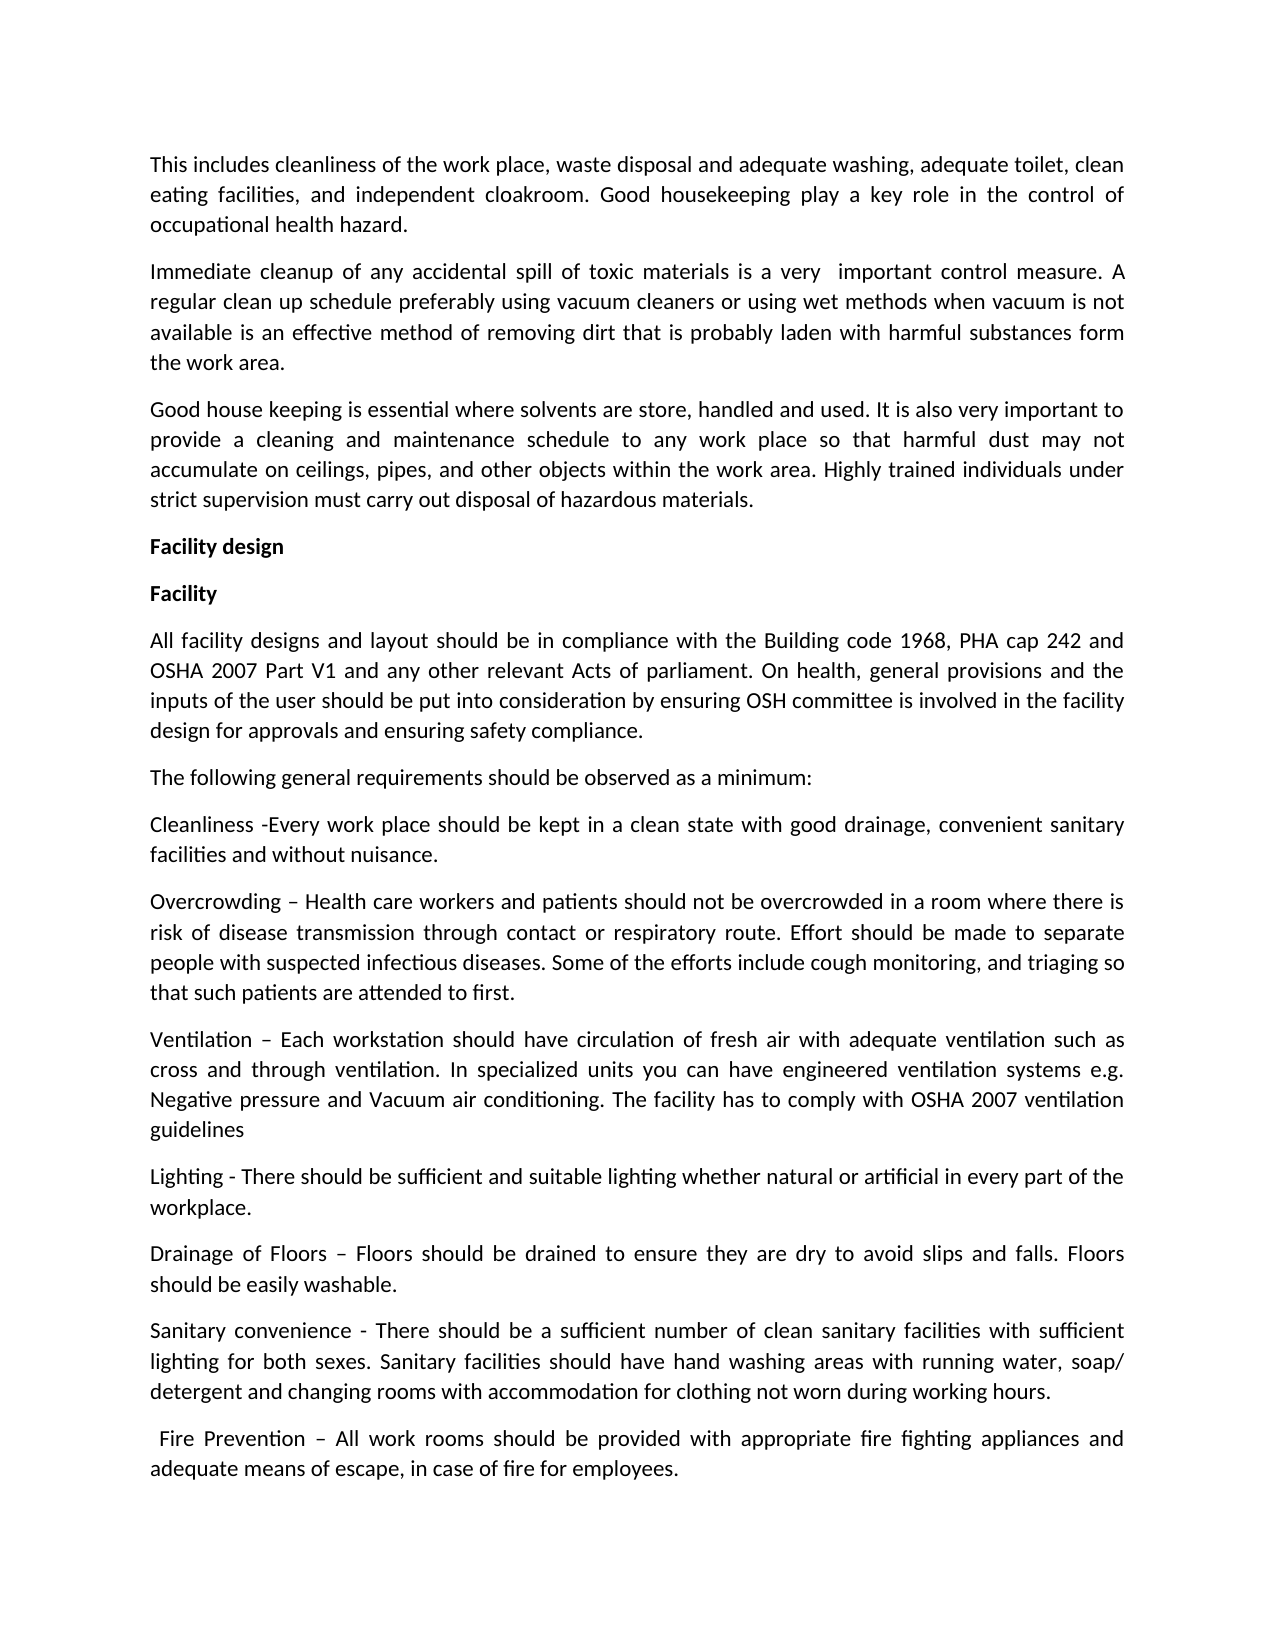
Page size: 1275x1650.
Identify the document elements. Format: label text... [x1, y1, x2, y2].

text The following general requirements should be observed as a minimum: [150, 763, 1125, 792]
text Drainage of Floors – Floors should be drained to ensure they are dry to avoid slips and falls. Floors should be easily washable. [150, 1239, 1125, 1298]
text Facility design [150, 532, 1125, 560]
text This includes cleanliness of the work place, waste disposal and adequate washing, adequate toilet, clean eating facilities, and independent cloakroom. Good housekeeping play a key role in the control of occupational health hazard. [150, 150, 1125, 238]
text Good house keeping is essential where solvents are store, handled and used. It is also very important to provide a cleaning and maintenance schedule to any work place so that harmful dust may not accumulate on ceilings, pipes, and other objects within the work area. Highly trained individuals under strict supervision must carry out disposal of hazardous materials. [150, 395, 1125, 513]
text Lighting - There should be sufficient and suitable lighting whether natural or artificial in every part of the workplace. [150, 1162, 1125, 1221]
text Ventilation – Each workstation should have circulation of fresh air with adequate ventilation such as cross and through ventilation. In specialized units you can have engineered ventilation systems e.g. Negative pressure and Vacuum air conditioning. The facility has to comply with OSHA 2007 ventilation guidelines [150, 1025, 1125, 1144]
text All facility designs and layout should be in compliance with the Building code 1968, PHA cap 242 and OSHA 2007 Part V1 and any other relevant Acts of parliament. On health, general provisions and the inputs of the user should be put into consideration by ensuring OSH committee is involved in the facility design for approvals and ensuring safety compliance. [150, 626, 1125, 745]
text Sanitary convenience - There should be a sufficient number of clean sanitary facilities with sufficient lighting for both sexes. Sanitary facilities should have hand washing areas with running water, soap/ detergent and changing rooms with accommodation for clothing not worn during working hours. [150, 1317, 1125, 1405]
text Overcrowding – Health care workers and patients should not be overcrowded in a room where there is risk of disease transmission through contact or respiratory route. Effort should be made to separate people with suspected infectious diseases. Some of the efforts include cough monitoring, and triaging so that such patients are attended to first. [150, 887, 1125, 1006]
text Facility [150, 579, 1125, 607]
text Fire Prevention – All work rooms should be provided with appropriate fire fighting appliances and adequate means of escape, in case of fire for employees. [150, 1424, 1125, 1482]
text Immediate cleanup of any accidental spill of toxic materials is a very important control measure. A regular clean up schedule preferably using vacuum cleaners or using wet methods when vacuum is not available is an effective method of removing dirt that is probably laden with harmful substances form the work area. [150, 257, 1125, 376]
text Cleanliness -Every work place should be kept in a clean state with good drainage, convenient sanitary facilities and without nuisance. [150, 810, 1125, 869]
